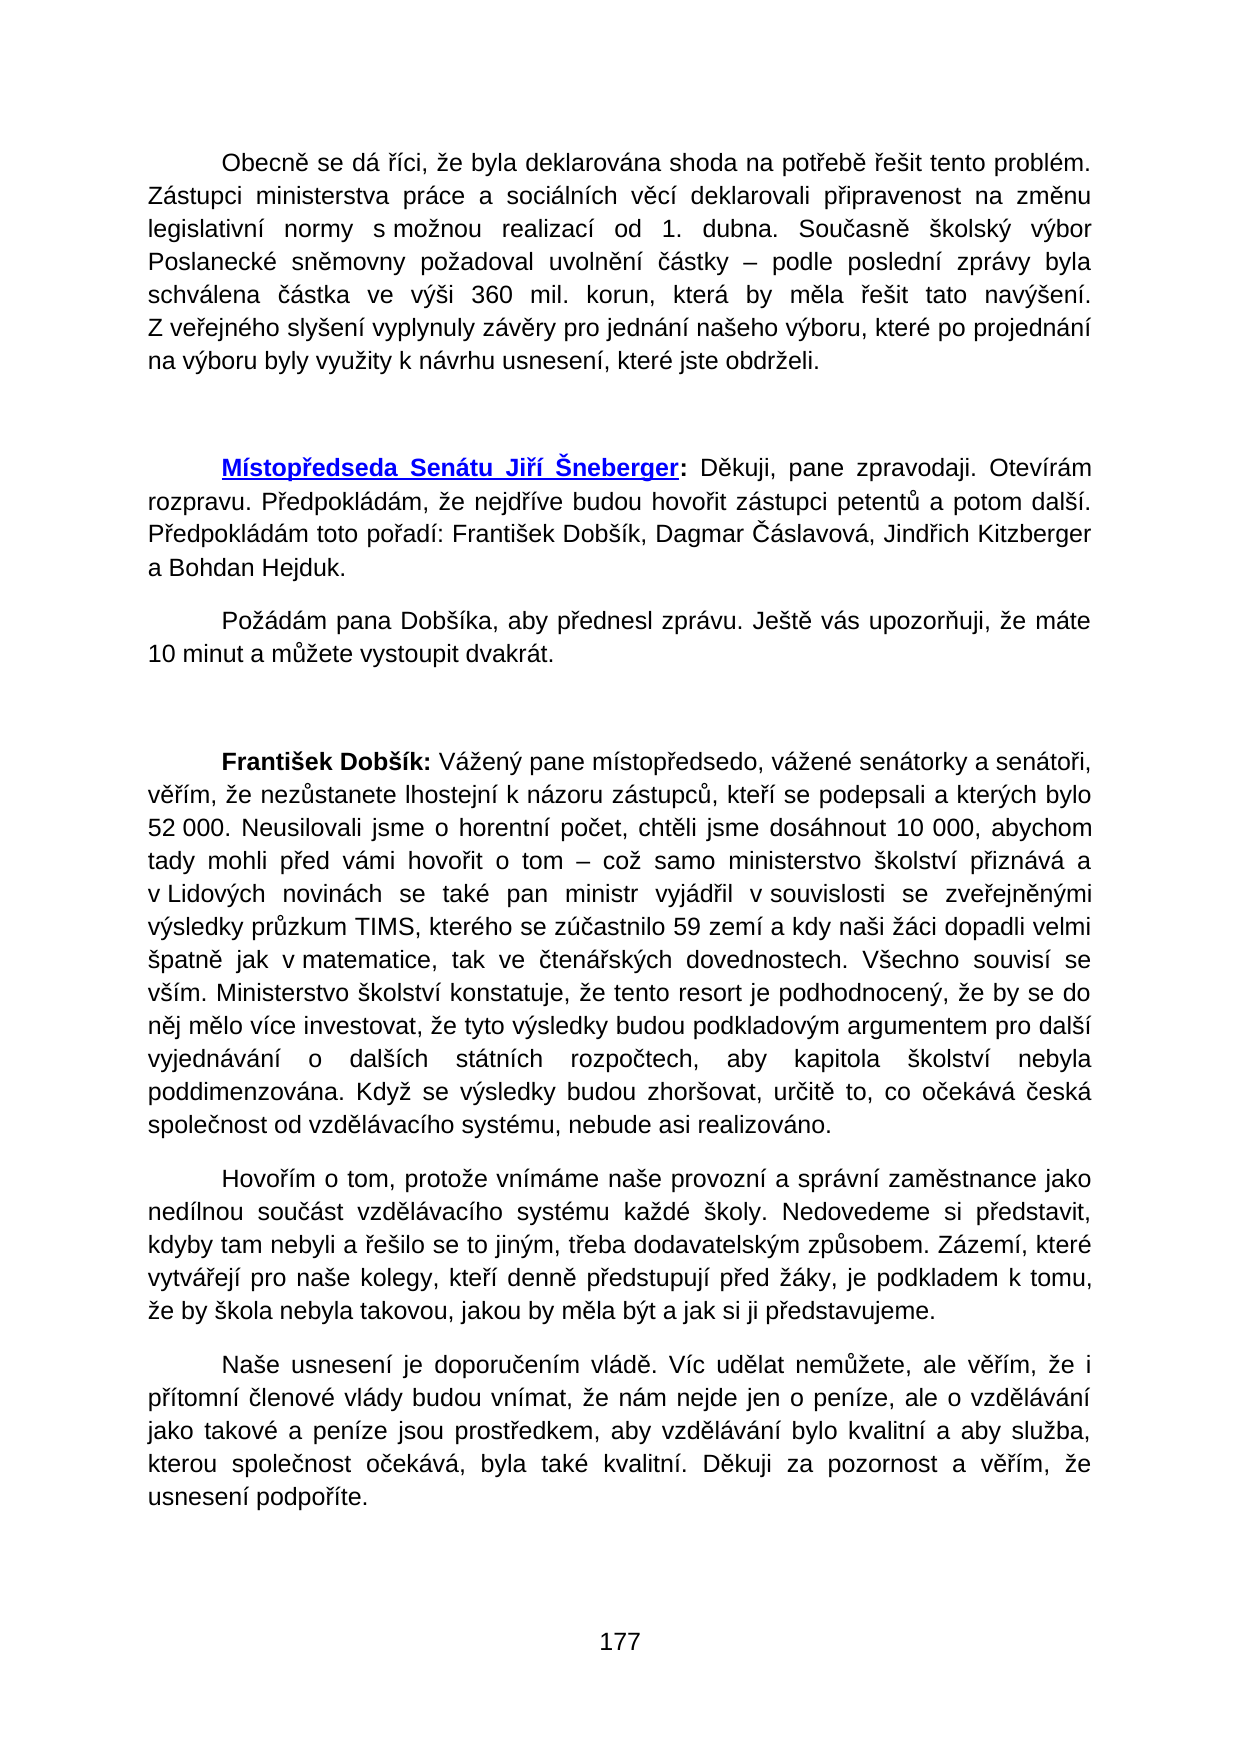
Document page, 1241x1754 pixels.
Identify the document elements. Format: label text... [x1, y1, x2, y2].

text Požádám pana Dobšíka, aby přednesl zprávu. Ještě vás upozorňuji, že máte 10 minut a můžete vystoupit dvakrát. [148, 606, 1093, 668]
text Obecně se dá říci, že byla deklarována shoda na potřebě řešit tento problém. Zástupci ministerstva práce a sociálních věcí deklarovali připravenost na změnu legislativní normy s možnou realizací od 1. dubna. Současně školský výbor Poslanecké sněmovny požadoval uvolnění částky – podle poslední zprávy byla schválena částka ve výši . korun, která by měla řešit tato navýšení. Z veřejného slyšení vyplynuly závěry pro jednání našeho výboru, které po projednání na výboru byly využity k návrhu usnesení, které jste obdrželi. [148, 148, 1093, 374]
text Hovořím o tom, protože vnímáme naše provozní a správní zaměstnance jako nedílnou součást vzdělávacího systému každé školy. Nedovedeme si představit, kdyby tam nebyli a řešilo se to jiným, třeba dodavatelským způsobem. Zázemí, které vytvářejí pro naše kolegy, kteří denně předstupují před žáky, je podkladem k tomu, že by škola nebyla takovou, jakou by měla být a jak si ji představujeme. [148, 1164, 1093, 1325]
text František Dobšík: Vážený pane místopředsedo, vážené senátorky a senátoři, věřím, že nezůstanete lhostejní k názoru zástupců, kteří se podepsali a kterých bylo 52 000. Neusilovali jsme o horentní počet, chtěli jsme dosáhnout 10 000, abychom tady mohli před vámi hovořit o tom – což samo ministerstvo školství přiznává a v Lidových novinách se také pan ministr vyjádřil v souvislosti se zveřejněnými výsledky průzkum TIMS, kterého se zúčastnilo 59 zemí a kdy naši žáci dopadli velmi špatně jak v matematice, tak ve čtenářských dovednostech. Všechno souvisí se vším. Ministerstvo školství konstatuje, že tento resort je podhodnocený, že by se do něj mělo více investovat, že tyto výsledky budou podkladovým argumentem pro další vyjednávání o dalších státních rozpočtech, aby kapitola školství nebyla poddimenzována. Když se výsledky budou zhoršovat, určitě to, co očekává česká společnost od vzdělávacího systému, nebude asi realizováno. [148, 747, 1093, 1139]
text Naše usnesení je doporučením vládě. Víc udělat nemůžete, ale věřím, že i přítomní členové vlády budou vnímat, že nám nejde jen o peníze, ale o vzdělávání jako takové a peníze jsou prostředkem, aby vzdělávání bylo kvalitní a aby služba, kterou společnost očekává, byla také kvalitní. Děkuji za pozornost a věřím, že usnesení podpoříte. [148, 1350, 1093, 1511]
text Místopředseda Senátu Jiří Šneberger: Děkuji, pane zpravodaji. Otevírám rozpravu. Předpokládám, že nejdříve budou hovořit zástupci petentů a potom další. Předpokládám toto pořadí: František Dobšík, Dagmar Čáslavová, Jindřich Kitzberger a Bohdan Hejduk. [148, 453, 1093, 581]
